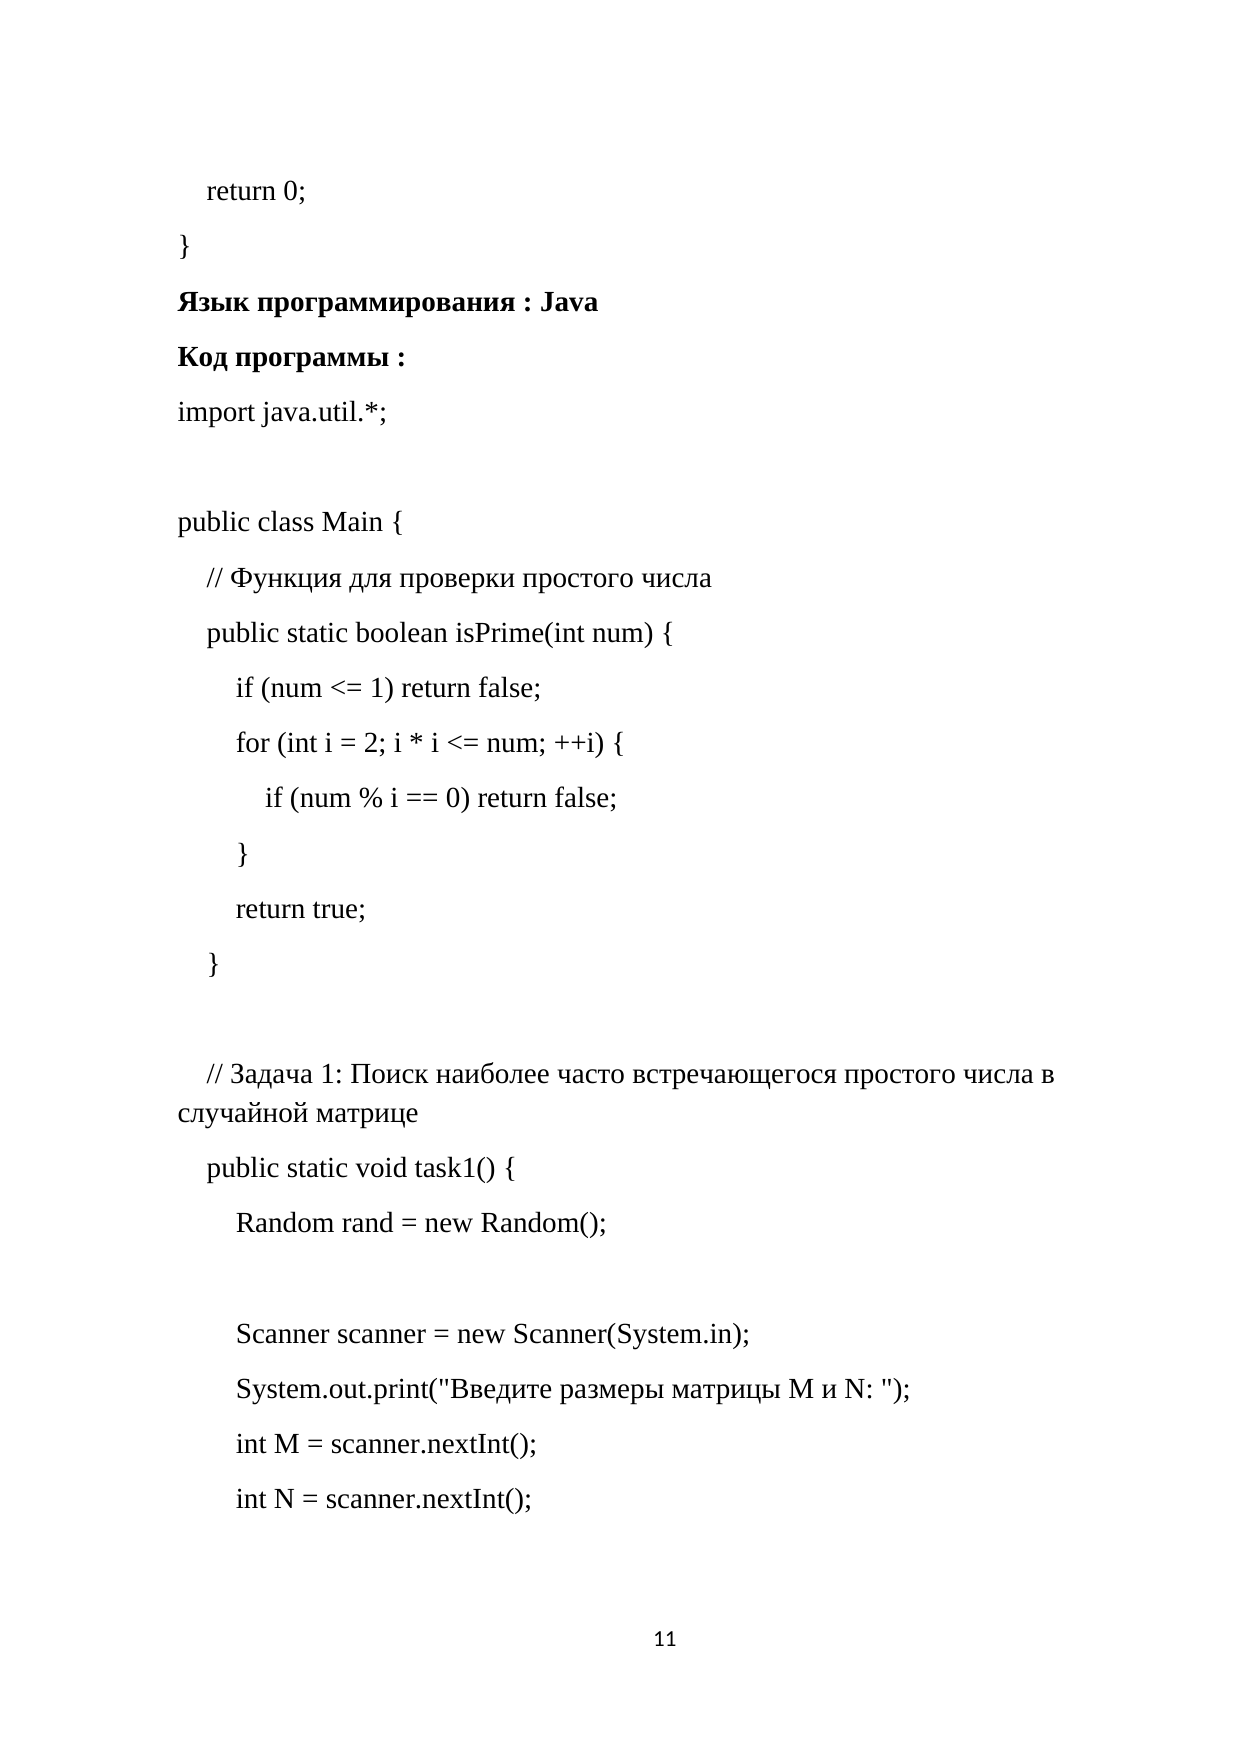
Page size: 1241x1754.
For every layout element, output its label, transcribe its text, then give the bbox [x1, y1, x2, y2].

text return true; [177, 891, 1152, 924]
text } [177, 946, 1152, 980]
text // Функция для проверки простого числа [177, 560, 1152, 593]
text for (int i = 2; i * i <= num; ++i) { [177, 725, 1152, 759]
text import java.util.*; [177, 394, 1152, 428]
text public class Main { [177, 504, 1152, 538]
text if (num <= 1) return false; [177, 670, 1152, 704]
text return 0; [177, 173, 1152, 207]
text // Задача 1: Поиск наиболее часто встречающегося простого числа в случайной матрице [177, 1057, 1152, 1129]
text public static void task1() { [177, 1150, 1152, 1184]
text Scanner scanner = new Scanner(System.in); [177, 1316, 1152, 1349]
text if (num % i == 0) return false; [177, 781, 1152, 814]
text Random rand = new Random(); [177, 1206, 1152, 1239]
text } [177, 228, 1152, 262]
text Язык программирования : Java [177, 284, 1152, 317]
text int M = scanner.nextInt(); [177, 1426, 1152, 1460]
text Код программы : [177, 339, 1152, 372]
text public static boolean isPrime(int num) { [177, 615, 1152, 648]
text System.out.print("Введите размеры матрицы M и N: "); [177, 1371, 1152, 1405]
text } [177, 836, 1152, 869]
text int N = scanner.nextInt(); [177, 1482, 1152, 1515]
